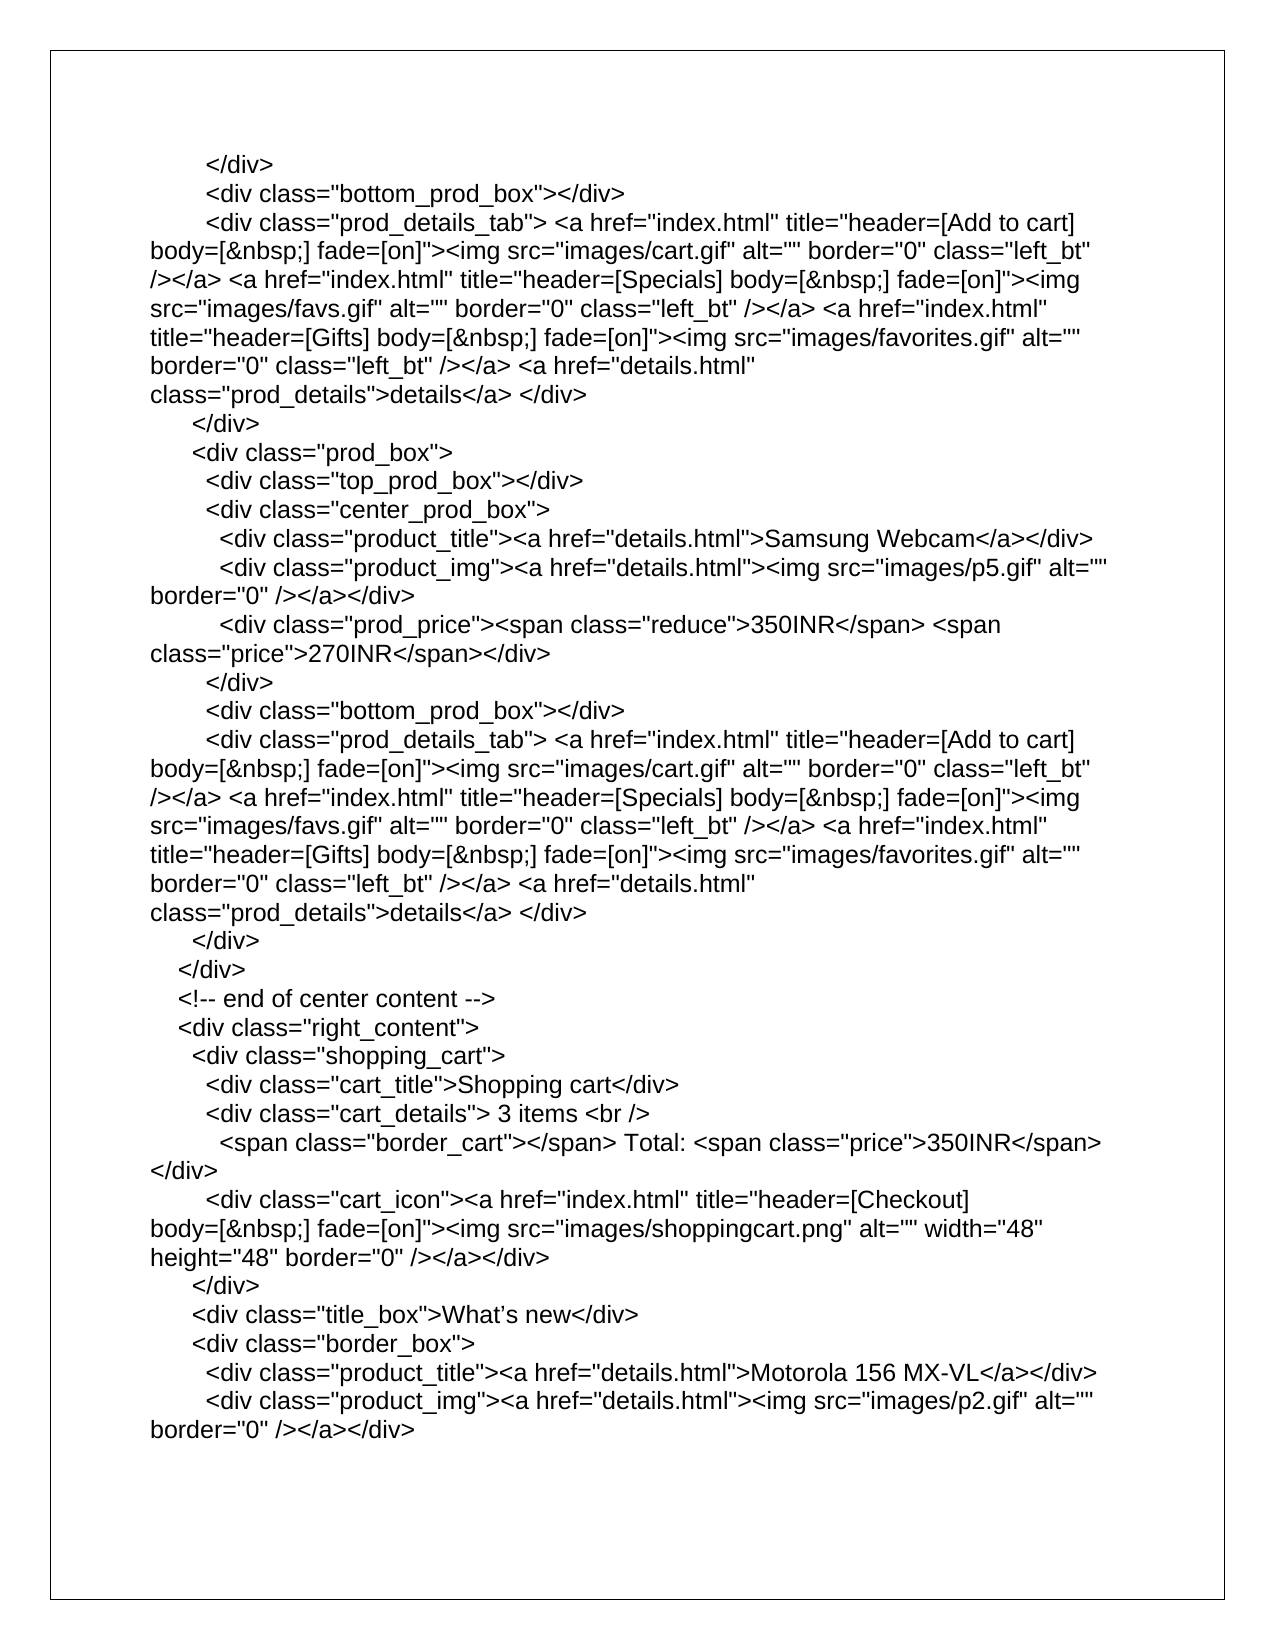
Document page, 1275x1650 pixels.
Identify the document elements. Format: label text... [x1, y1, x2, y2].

text </div> [150, 1271, 1125, 1300]
text <div class="center_prod_box"> [150, 495, 1125, 524]
text <div class="product_img"><a href="details.html"><img src="images/p5.gif" alt="" border="0" /></a></div> [150, 552, 1125, 610]
text <span class="border_cart"></span> Total: <span class="price">350INR</span> </div> [150, 1127, 1125, 1185]
text <div class="right_content"> [150, 1012, 1125, 1041]
text </div> [150, 926, 1125, 955]
text <div class="border_box"> [150, 1329, 1125, 1357]
text <div class="prod_box"> [150, 437, 1125, 466]
text <div class="title_box">What’s new</div> [150, 1300, 1125, 1329]
text <div class="cart_details"> 3 items <br /> [150, 1099, 1125, 1127]
text <!-- end of center content --> [150, 984, 1125, 1012]
text </div> [150, 150, 1125, 179]
text <div class="product_title"><a href="details.html">Motorola 156 MX-VL</a></div> [150, 1357, 1125, 1386]
text <div class="product_title"><a href="details.html">Samsung Webcam</a></div> [150, 524, 1125, 552]
text </div> [150, 667, 1125, 696]
text <div class="product_img"><a href="details.html"><img src="images/p2.gif" alt="" border="0" /></a></div> [150, 1386, 1125, 1444]
text </div> [150, 955, 1125, 984]
text <div class="top_prod_box"></div> [150, 466, 1125, 495]
text <div class="prod_price"><span class="reduce">350INR</span> <span class="price">270INR</span></div> [150, 610, 1125, 667]
text <div class="cart_icon"><a href="index.html" title="header=[Checkout] body=[&nbsp;] fade=[on]"><img src="images/shoppingcart.png" alt="" width="48" height="48" border="0" /></a></div> [150, 1185, 1125, 1271]
text <div class="bottom_prod_box"></div> [150, 179, 1125, 207]
text <div class="shopping_cart"> [150, 1041, 1125, 1070]
text <div class="bottom_prod_box"></div> [150, 696, 1125, 725]
text <div class="cart_title">Shopping cart</div> [150, 1070, 1125, 1099]
text </div> [150, 409, 1125, 437]
